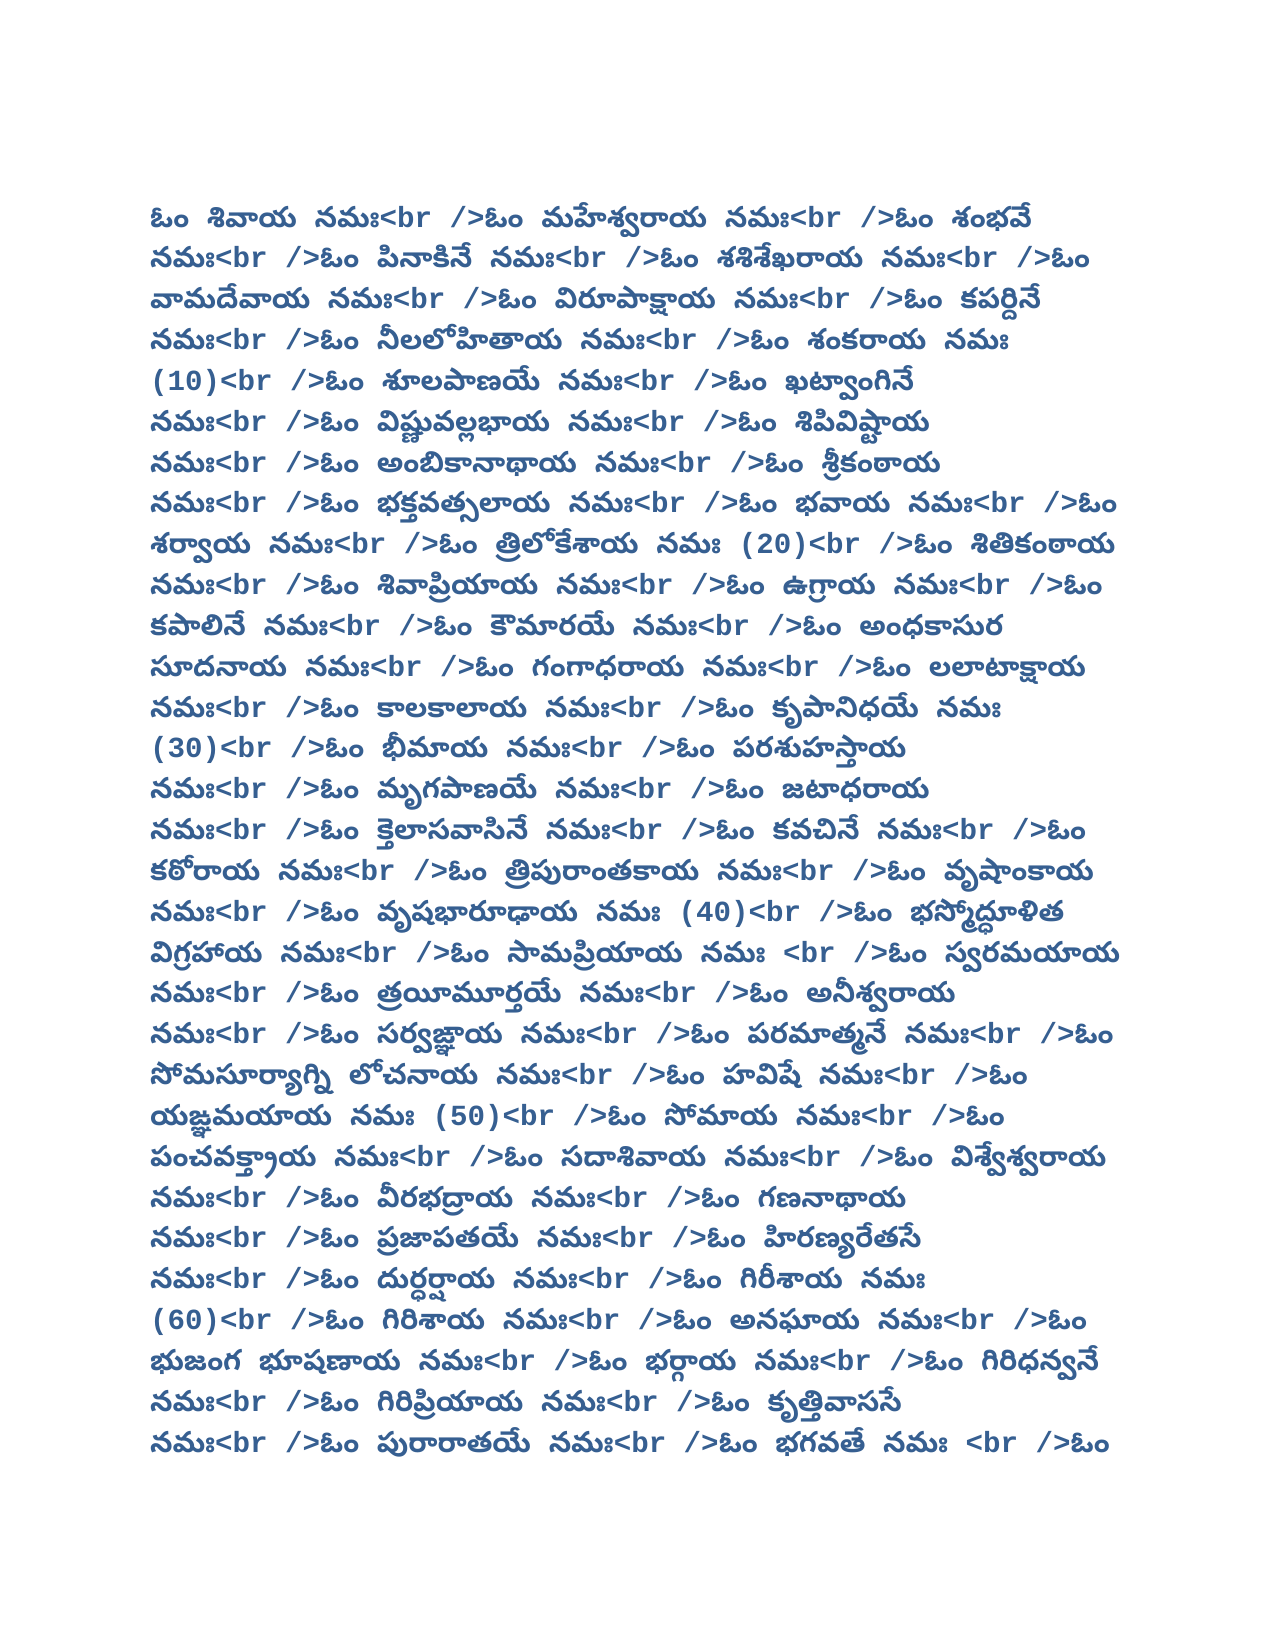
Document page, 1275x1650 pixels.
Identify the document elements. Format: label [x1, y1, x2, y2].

subtitle [150, 200, 1125, 1461]
